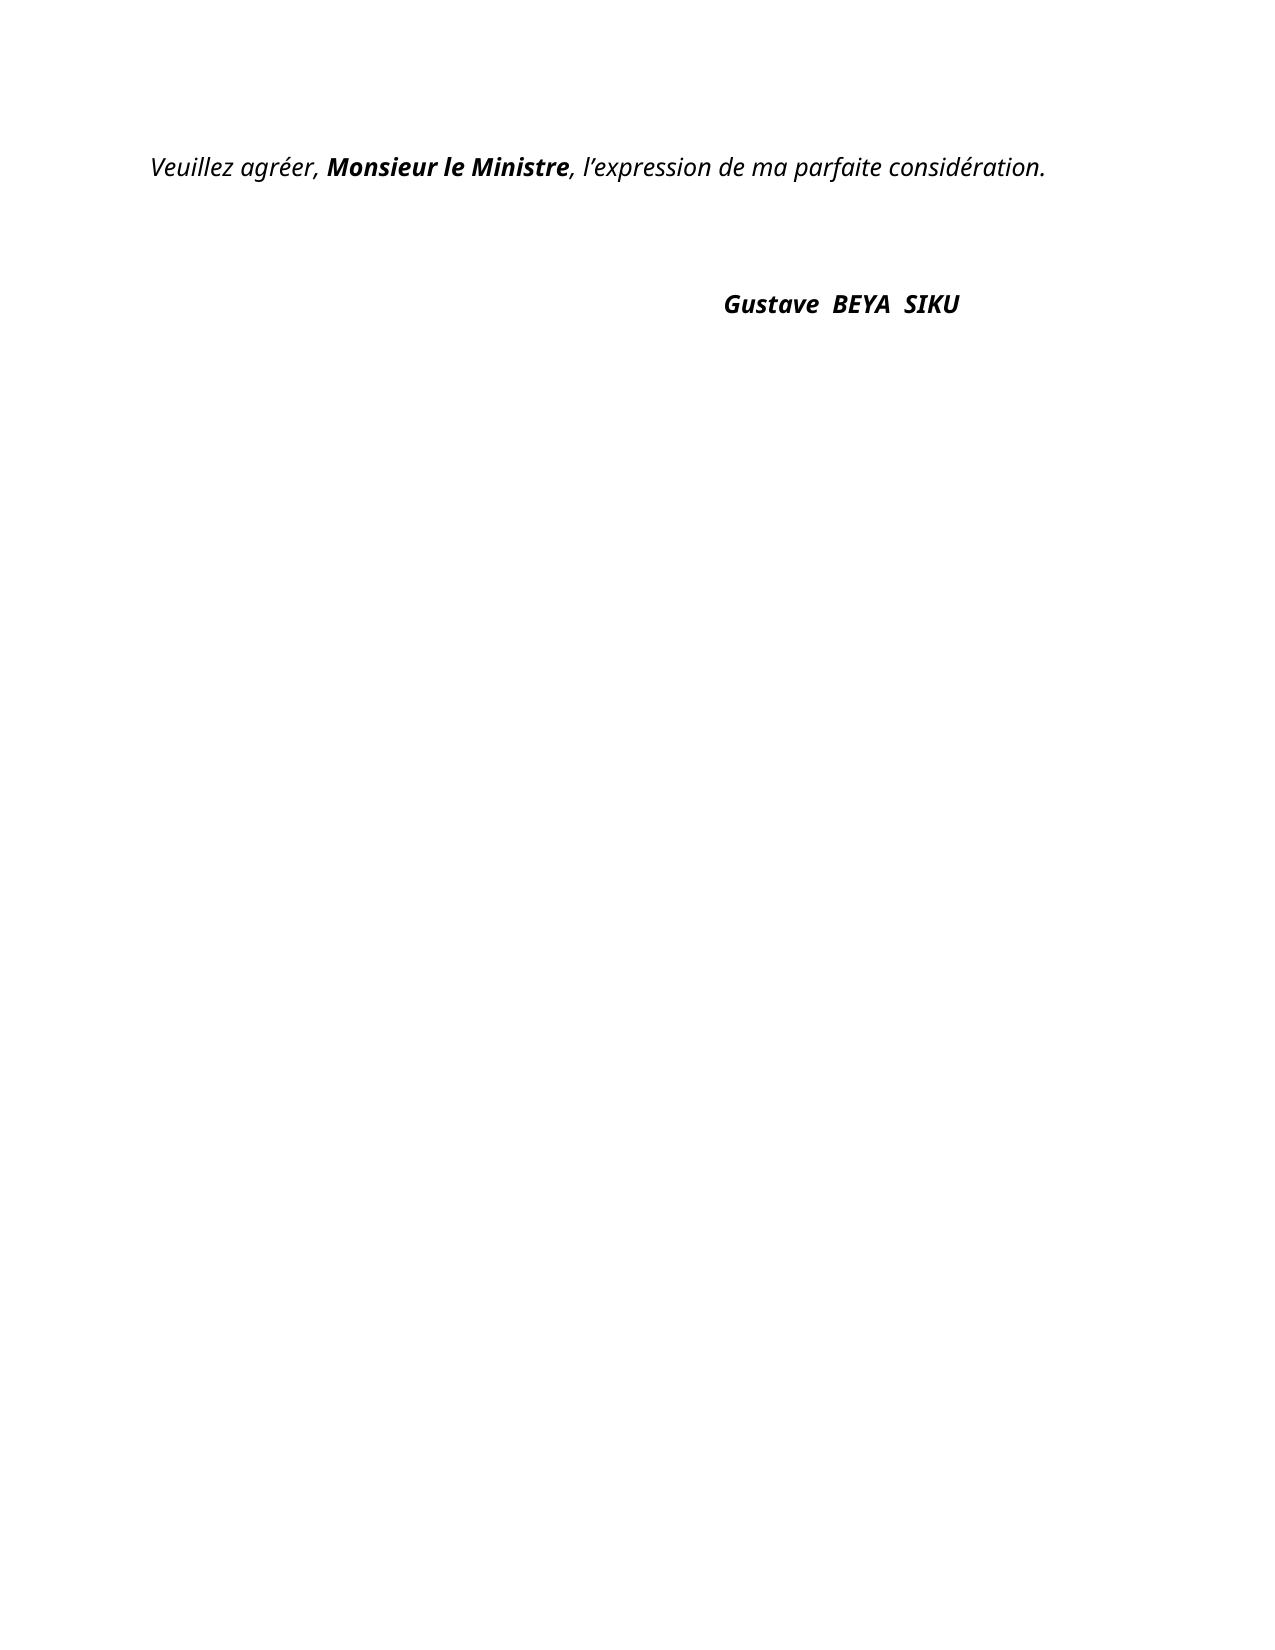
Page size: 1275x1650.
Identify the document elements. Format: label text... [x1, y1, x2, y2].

list Gustave BEYA SIKU [159, 286, 1125, 320]
list Veuillez agréer, Monsieur le Ministre, l’expression de ma parfaite considération. [150, 150, 1125, 184]
